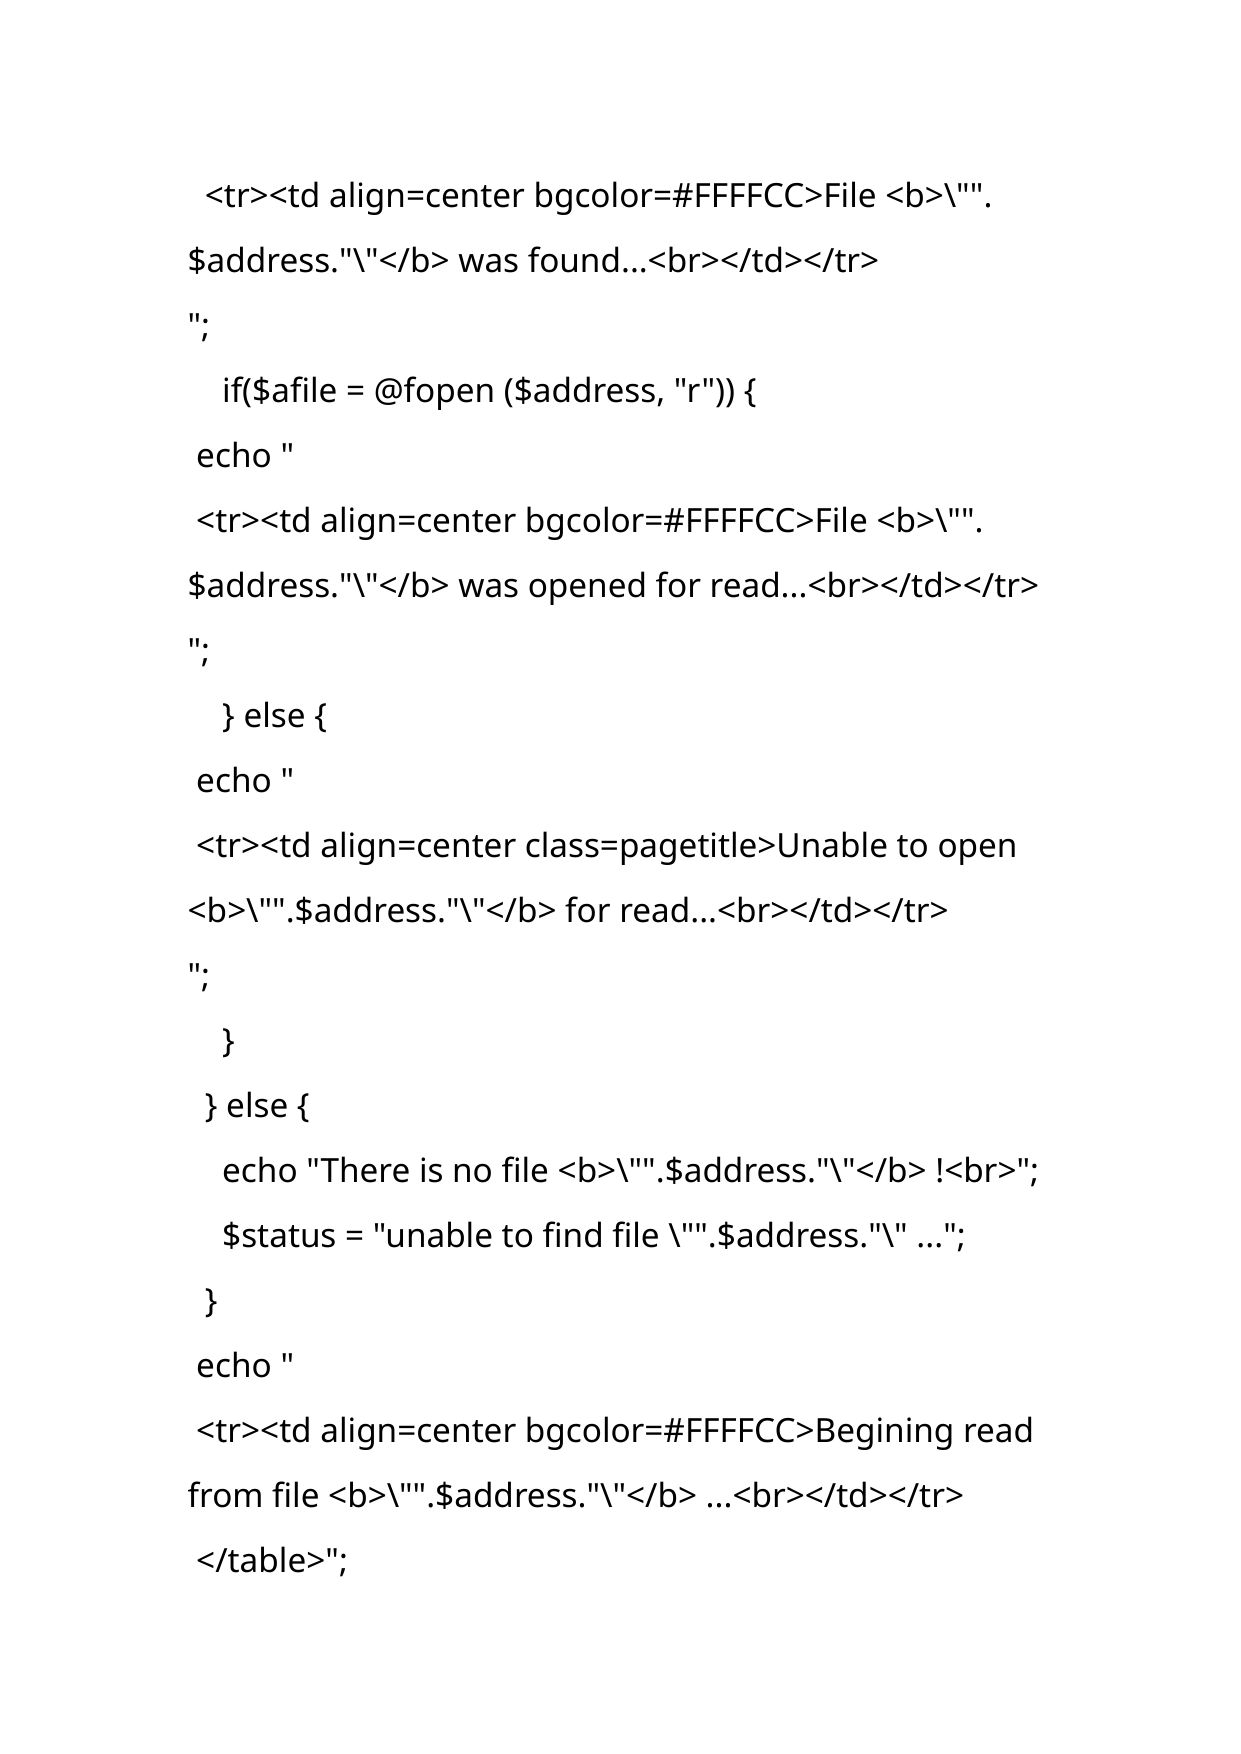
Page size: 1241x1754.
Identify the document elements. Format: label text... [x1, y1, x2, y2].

text <tr><td align=center bgcolor=#FFFFCC>Begining read from file <b>\"".$address."\"</b> ...<br></td></tr> [187, 1397, 1053, 1527]
text <tr><td align=center bgcolor=#FFFFCC>File <b>\"".$address."\"</b> was opened for read...<br></td></tr> [187, 487, 1053, 617]
text } [187, 1267, 1053, 1332]
text } else { [187, 682, 1053, 747]
text echo "There is no file <b>\"".$address."\"</b> !<br>"; [187, 1137, 1053, 1202]
text } else { [187, 1072, 1053, 1137]
text <tr><td align=center bgcolor=#FFFFCC>File <b>\"".$address."\"</b> was found...<br></td></tr> [187, 162, 1053, 292]
text $status = "unable to find file \"".$address."\" ..."; [187, 1202, 1053, 1267]
text echo " [187, 1332, 1053, 1397]
text } [187, 1007, 1053, 1072]
text echo " [187, 422, 1053, 487]
text <tr><td align=center class=pagetitle>Unable to open <b>\"".$address."\"</b> for read...<br></td></tr> [187, 812, 1053, 942]
text "; [187, 292, 1053, 357]
text "; [187, 617, 1053, 682]
text if($afile = @fopen ($address, "r")) { [187, 357, 1053, 422]
text "; [187, 942, 1053, 1007]
text echo " [187, 747, 1053, 812]
text </table>"; [187, 1527, 1053, 1592]
